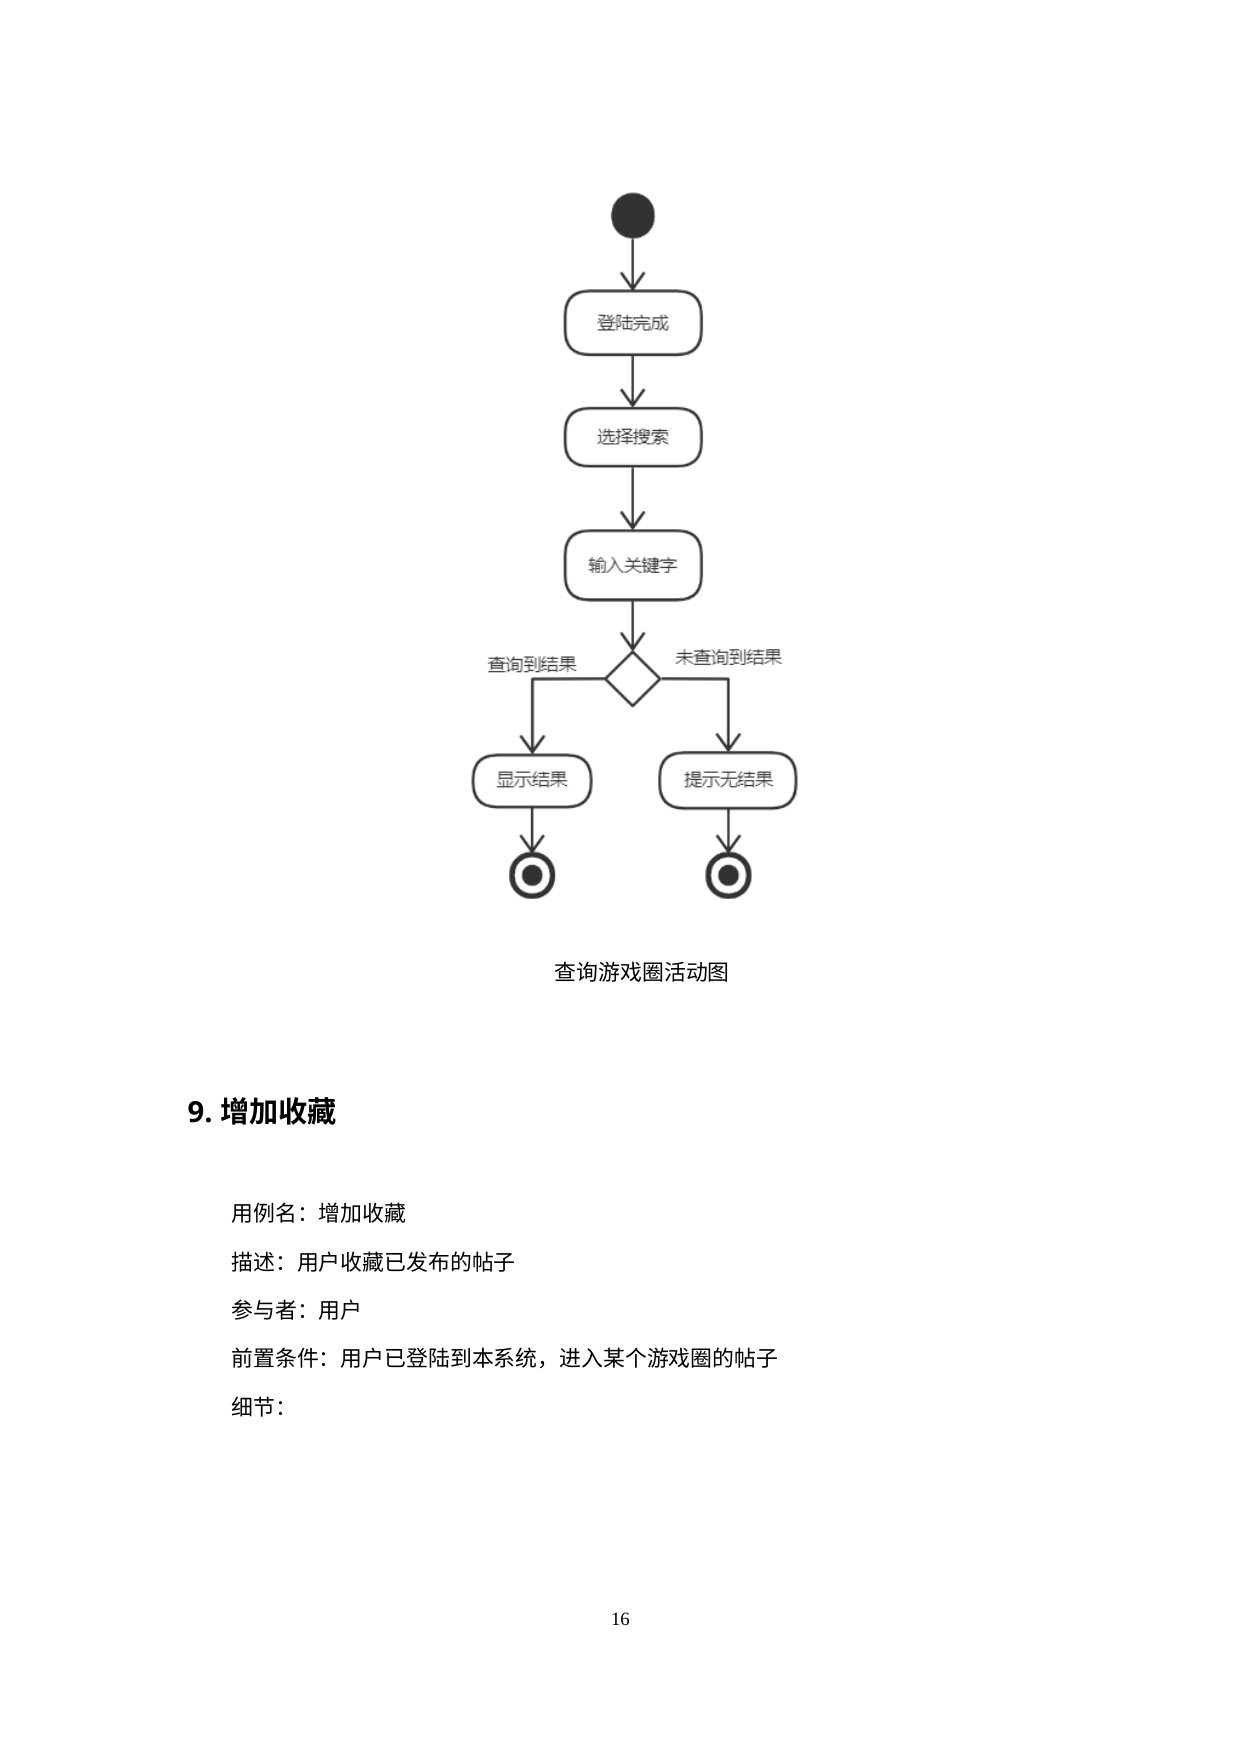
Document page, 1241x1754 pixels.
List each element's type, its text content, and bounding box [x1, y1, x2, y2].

picture [428, 162, 857, 928]
text 前置条件：用户已登陆到本系统，进入某个游戏圈的帖子 [187, 1341, 1053, 1373]
text 查询游戏圈活动图 [187, 954, 1053, 987]
text 用例名：增加收藏 [187, 1196, 1053, 1228]
text 参与者：用户 [187, 1293, 1053, 1325]
subtitle 9. 增加收藏 [187, 1077, 1053, 1142]
text 细节： [187, 1389, 1053, 1422]
text 描述：用户收藏已发布的帖子 [187, 1244, 1053, 1277]
